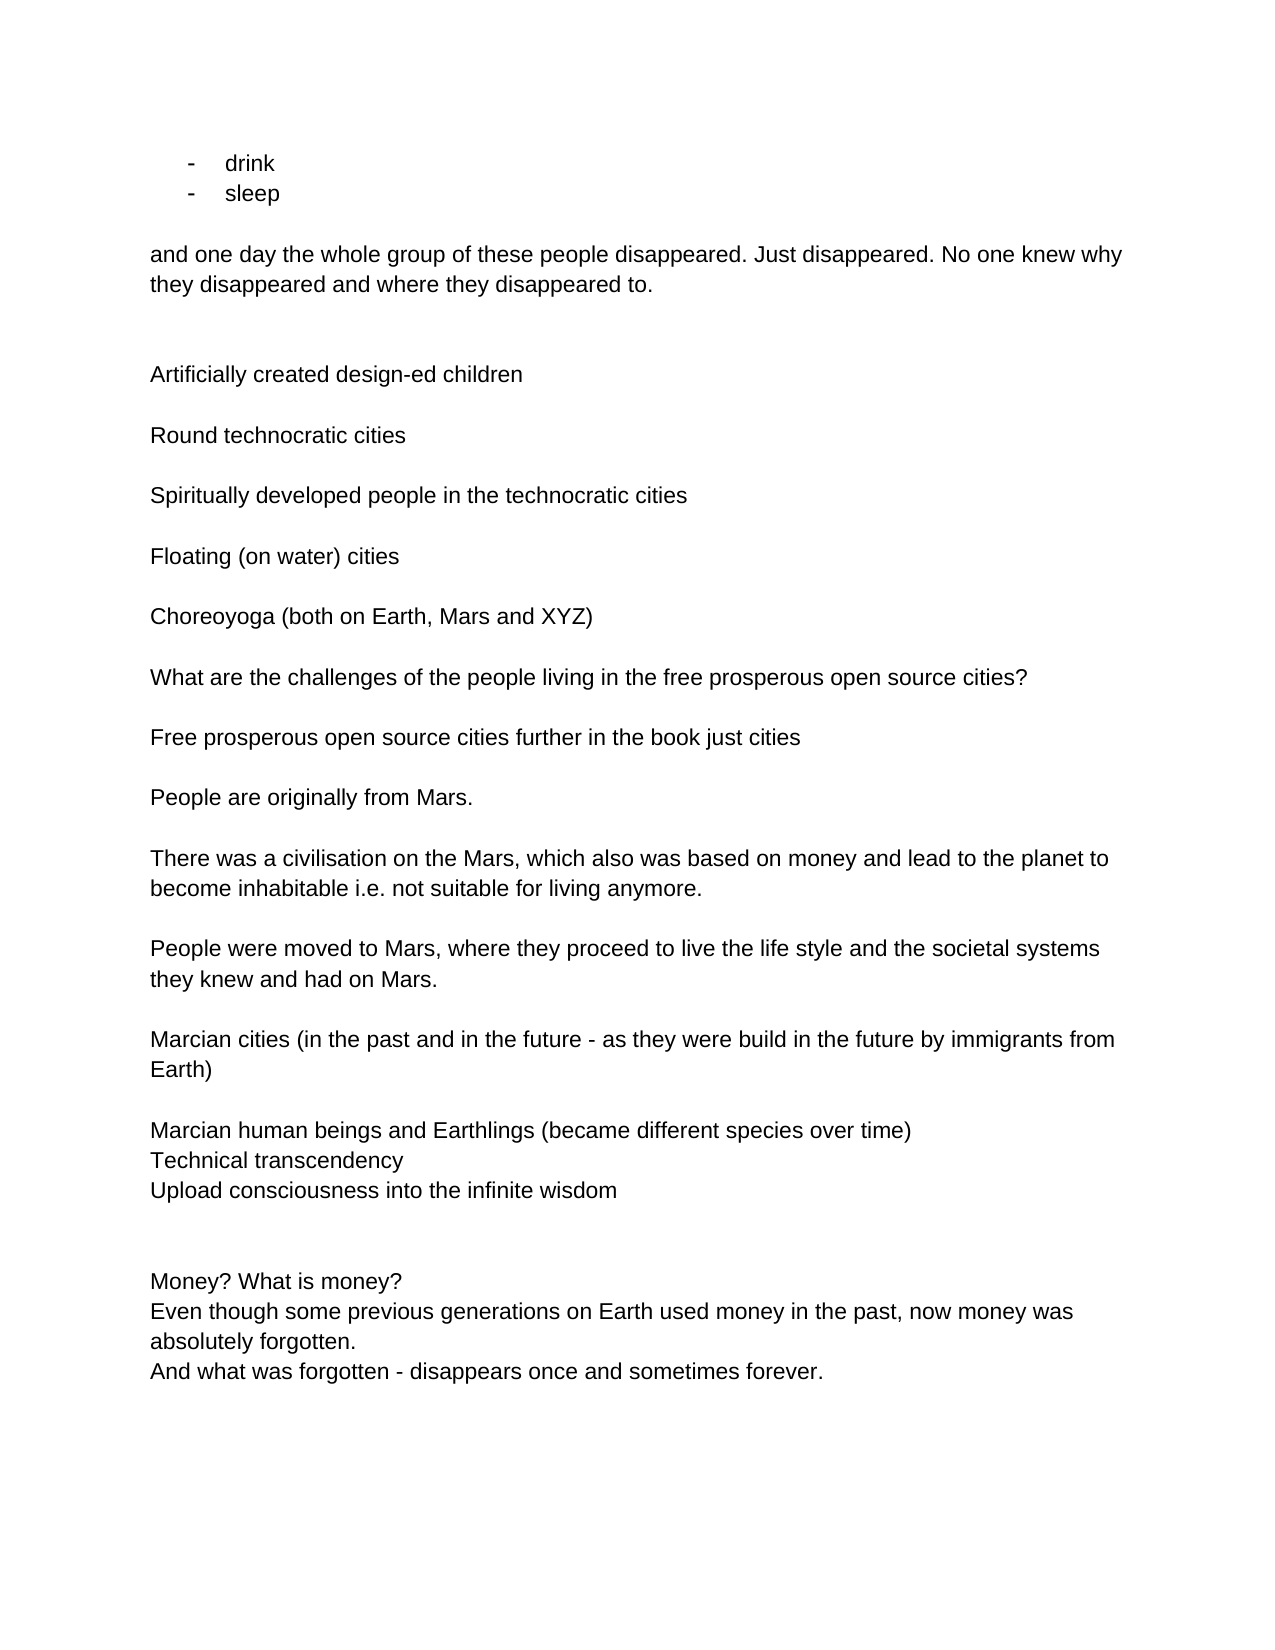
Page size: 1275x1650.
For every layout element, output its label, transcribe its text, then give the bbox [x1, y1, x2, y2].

text People were moved to Mars, where they proceed to live the life style and the societal systems they knew and had on Mars. [150, 935, 1125, 992]
text Money? What is money? Even though some previous generations on Earth used money in the past, now money was absolutely forgotten. [150, 1268, 1125, 1354]
text Technical transcendency [150, 1147, 1125, 1173]
text Floating (on water) cities [150, 543, 1125, 569]
list drink [187, 150, 1125, 176]
text Choreoyoga (both on Earth, Mars and XYZ) [150, 603, 1125, 629]
text Artificially created design-ed children [150, 361, 1125, 388]
text There was a civilisation on the Mars, which also was based on money and lead to the planet to become inhabitable i.e. not suitable for living anymore. [150, 845, 1125, 901]
text And what was forgotten - disappears once and sometimes forever. [150, 1358, 1125, 1385]
text Marcian human beings and Earthlings (became different species over time) [150, 1117, 1125, 1143]
text and one day the whole group of these people disappeared. Just disappeared. No one knew why they disappeared and where they disappeared to. [150, 241, 1125, 297]
text Marcian cities (in the past and in the future - as they were build in the future by immigrants from Earth) [150, 1026, 1125, 1083]
list sleep [187, 180, 1125, 207]
text What are the challenges of the people living in the free prosperous open source cities? [150, 663, 1125, 690]
text Upload consciousness into the infinite wisdom [150, 1177, 1125, 1203]
text Round technocratic cities [150, 422, 1125, 448]
text People are originally from Mars. [150, 784, 1125, 811]
text Free prosperous open source cities further in the book just cities [150, 724, 1125, 750]
text Spiritually developed people in the technocratic cities [150, 482, 1125, 509]
